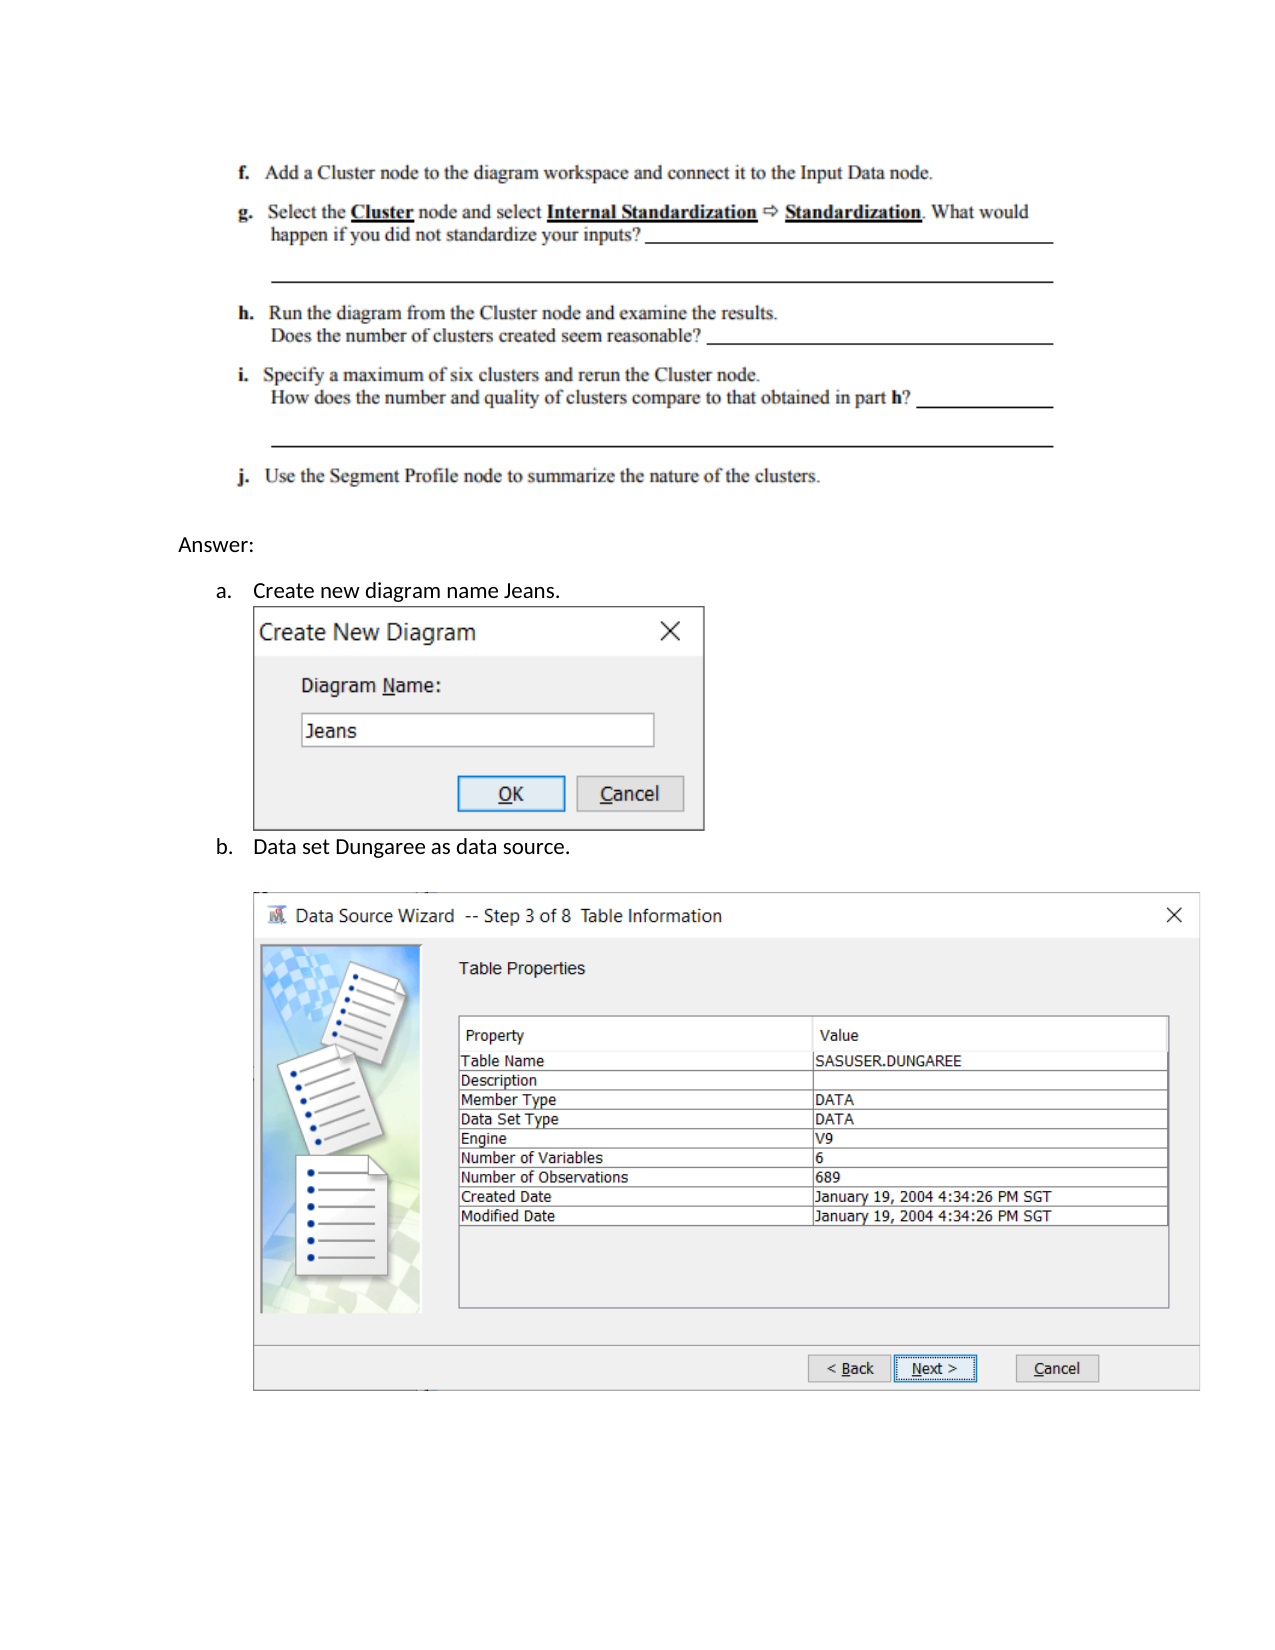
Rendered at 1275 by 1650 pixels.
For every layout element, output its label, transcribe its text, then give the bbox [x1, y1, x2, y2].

list Create new diagram name Jeans. [216, 577, 1125, 605]
text Answer: [178, 530, 1125, 558]
list Data set Dungaree as data source. [216, 832, 1125, 861]
picture [253, 606, 705, 831]
picture [178, 150, 1125, 511]
picture [253, 892, 1200, 1391]
